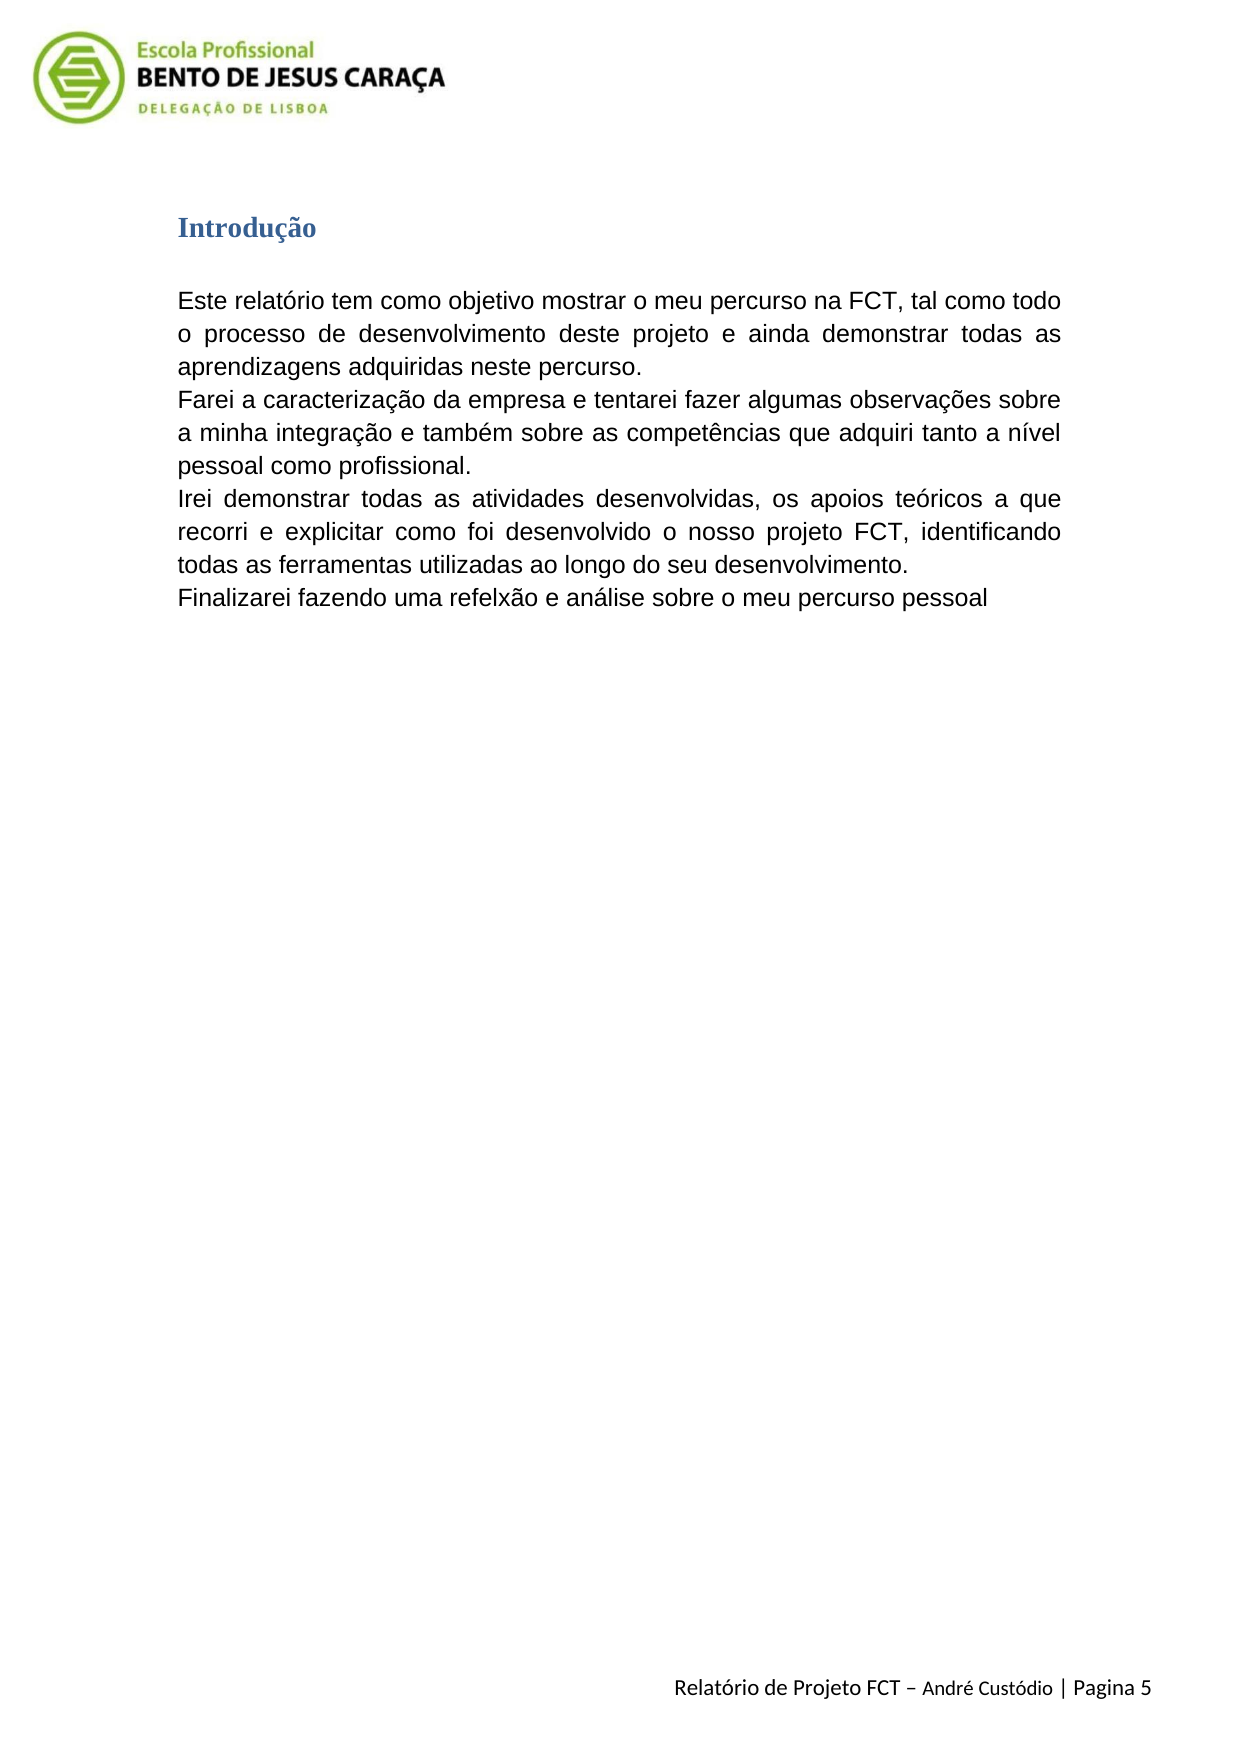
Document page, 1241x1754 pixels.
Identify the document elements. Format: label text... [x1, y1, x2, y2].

text Irei demonstrar todas as atividades desenvolvidas, os apoios teóricos a que recorri e explicitar como foi desenvolvido o nosso projeto FCT, identificando todas as ferramentas utilizadas ao longo do seu desenvolvimento. [177, 484, 1063, 579]
subtitle Introdução [177, 210, 1063, 243]
text Este relatório tem como objetivo mostrar o meu percurso na FCT, tal como todo o processo de desenvolvimento deste projeto e ainda demonstrar todas as aprendizagens adquiridas neste percurso. [177, 286, 1063, 381]
picture [31, 23, 449, 129]
text Finalizarei fazendo uma refelxão e análise sobre o meu percurso pessoal [177, 583, 1063, 612]
text Farei a caracterização da empresa e tentarei fazer algumas observações sobre a minha integração e também sobre as competências que adquiri tanto a nível pessoal como profissional. [177, 385, 1063, 480]
